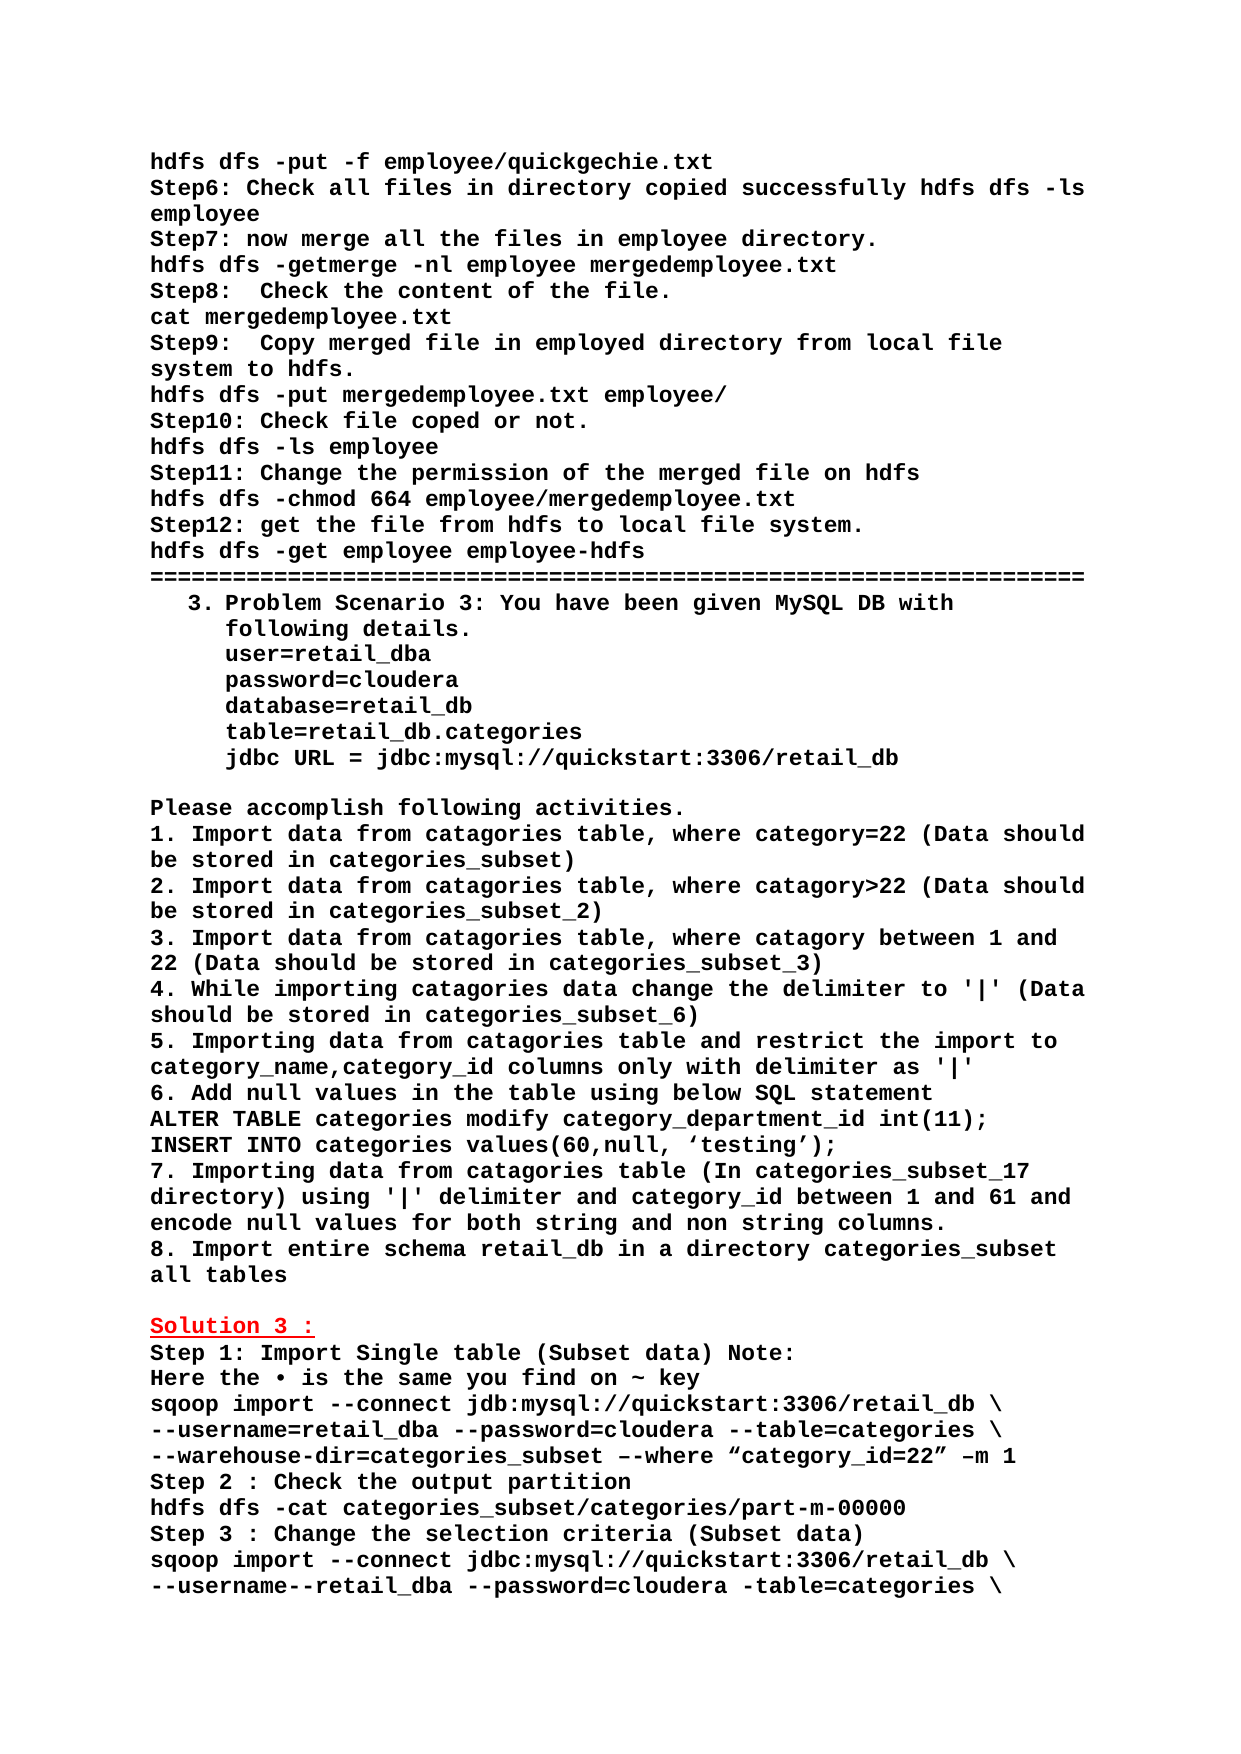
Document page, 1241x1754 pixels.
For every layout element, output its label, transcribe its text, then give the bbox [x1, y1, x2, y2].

text --username=retail_dba --password=cloudera --table=categories \ [150, 1419, 1090, 1444]
text Step11: Change the permission of the merged file on hdfs [150, 461, 1090, 487]
text Step7: now merge all the files in employee directory. [150, 228, 1090, 254]
text hdfs dfs -chmod 664 employee/mergedemployee.txt [150, 487, 1090, 513]
text hdfs dfs -put mergedemployee.txt employee/ [150, 383, 1090, 409]
text Here the • is the same you find on ~ key sqoop import --connect jdb:mysql://quickstart:3306/retail_db \ [150, 1367, 1090, 1419]
text hdfs dfs -getmerge -nl employee mergedemployee.txt [150, 254, 1090, 280]
text Step6: Check all files in directory copied successfully hdfs dfs -ls employee [150, 176, 1090, 228]
text Step 2 : Check the output partition hdfs dfs -cat categories_subset/categories/part-m-00000 Step 3 : Change the selection criteria (Subset data) sqoop import --connect jdbc:mysql://quickstart:3306/retail_db \ [150, 1471, 1090, 1574]
text hdfs dfs -put -f employee/quickgechie.txt [150, 150, 1090, 176]
text --username--retail_dba --password=cloudera -table=categories \ [150, 1574, 1090, 1600]
text Please accomplish following activities. 1. Import data from catagories table, where category=22 (Data should be stored in categories_subset) 2. Import data from catagories table, where catagory>22 (Data should be stored in categories_subset_2) 3. Import data from catagories table, where catagory between 1 and 22 (Data should be stored in categories_subset_3) 4. While importing catagories data change the delimiter to '|' (Data should be stored in categories_subset_6) 5. Importing data from catagories table and restrict the import to category_name,category_id columns only with delimiter as '|' 6. Add null values in the table using below SQL statement ALTER TABLE categories modify category_department_id int(11); INSERT INTO categories values(60,null, ‘testing’); 7. Importing data from catagories table (In categories_subset_17 directory) using '|' delimiter and category_id between 1 and 61 and encode null values for both string and non string columns. 8. Import entire schema retail_db in a directory categories_subset all tables [150, 796, 1090, 1289]
text hdfs dfs -get employee employee-hdfs [150, 539, 1090, 565]
text hdfs dfs -ls employee [150, 435, 1090, 461]
text Step12: get the file from hdfs to local file system. [150, 513, 1090, 539]
text Step10: Check file coped or not. [150, 409, 1090, 435]
text Step 1: Import Single table (Subset data) Note: [150, 1341, 1090, 1367]
list Problem Scenario 3: You have been given MySQL DB with following details. user=retail_dba password=cloudera database=retail_db table=retail_db.categories jdbc URL = jdbc:mysql://quickstart:3306/retail_db [187, 591, 1090, 796]
text cat mergedemployee.txt [150, 306, 1090, 332]
text Step9: Copy merged file in employed directory from local file system to hdfs. [150, 332, 1090, 383]
text ==================================================================== [150, 565, 1090, 591]
text --warehouse-dir=categories_subset –-where “category_id=22” –m 1 [150, 1444, 1090, 1471]
text Solution 3 : [150, 1315, 1090, 1341]
text Step8: Check the content of the file. [150, 280, 1090, 306]
